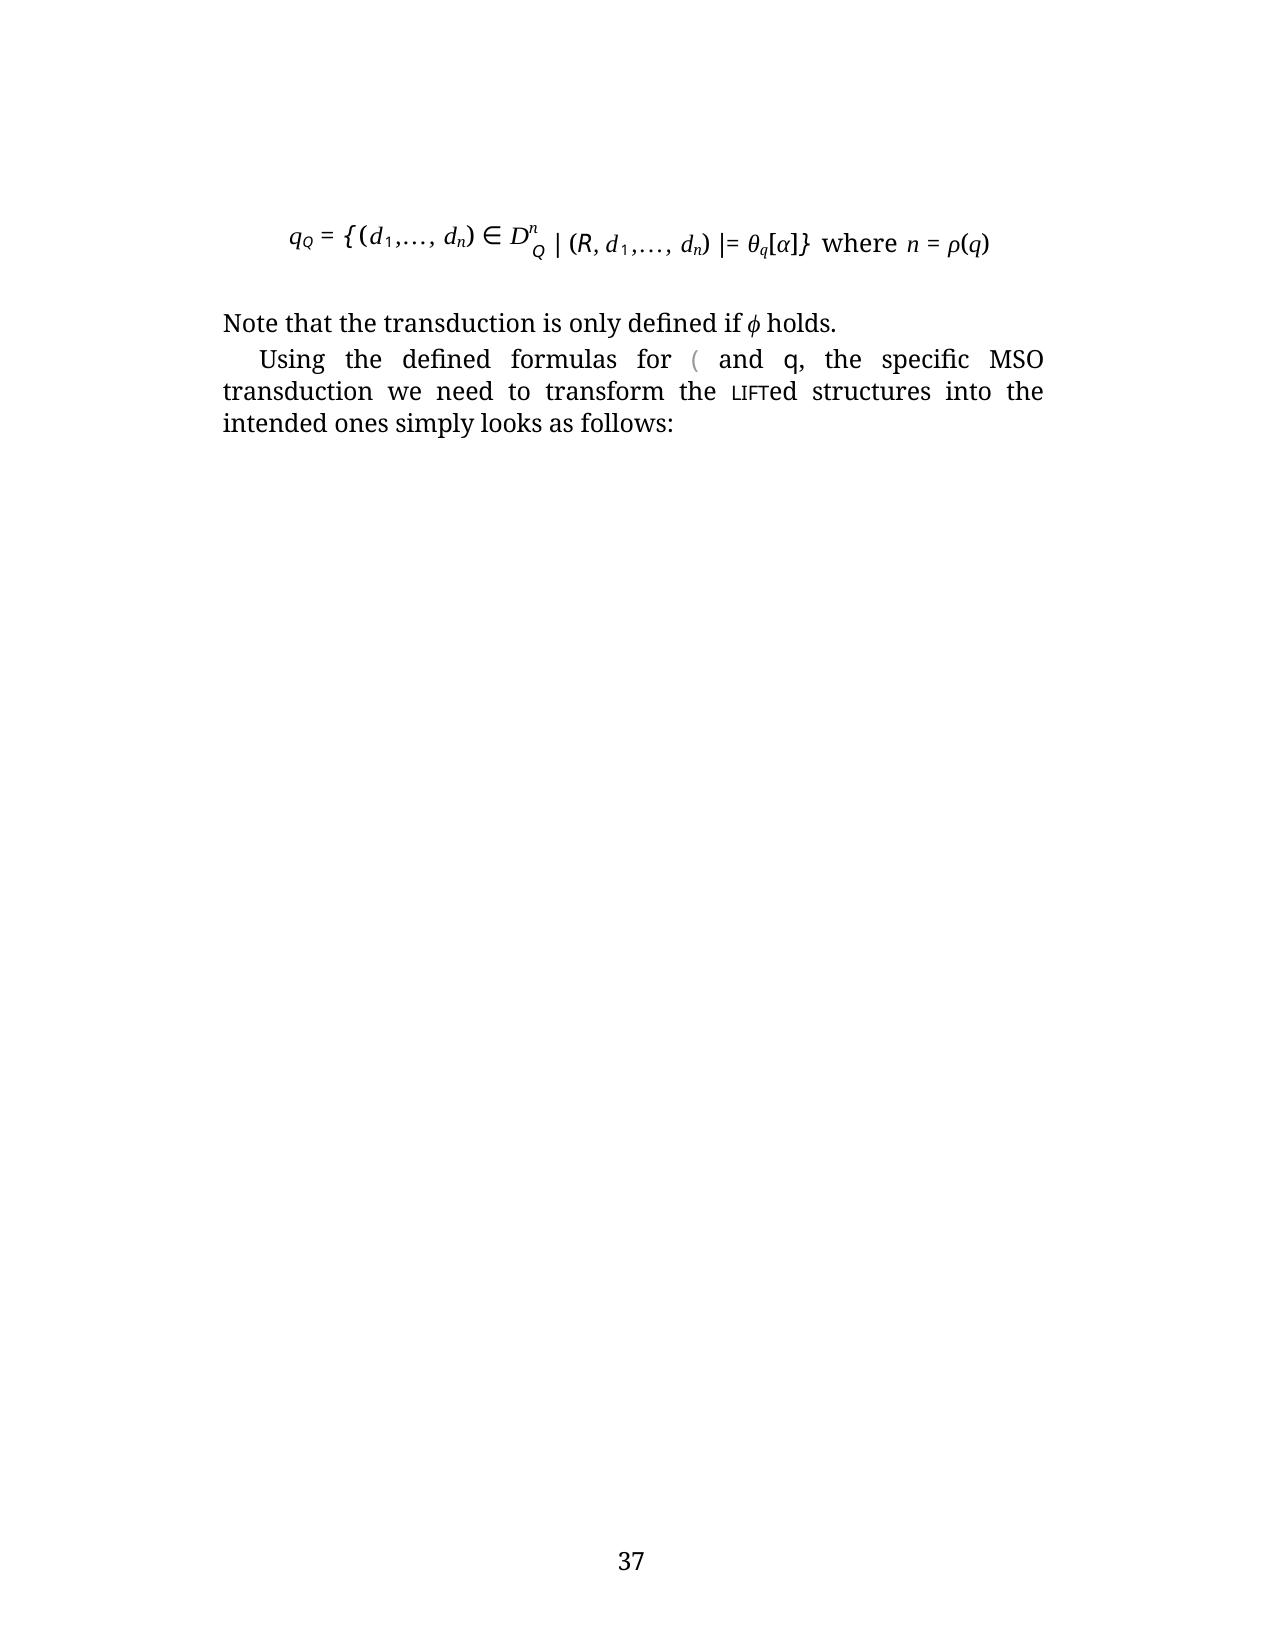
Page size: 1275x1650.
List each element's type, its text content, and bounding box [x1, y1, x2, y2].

text Using the defined formulas for ( and q, the specific MSO transduction we need to transform the lifted structures into the intended ones simply looks as follows: [223, 343, 1045, 440]
text Note that the transduction is only defined if ϕ holds. [223, 306, 1096, 340]
text | (R, d1,..., dn) |= θq[α]} where n = ρ(q) [554, 226, 1096, 260]
text qQ = {(d1,..., dn) ∈ Dn [289, 218, 543, 252]
